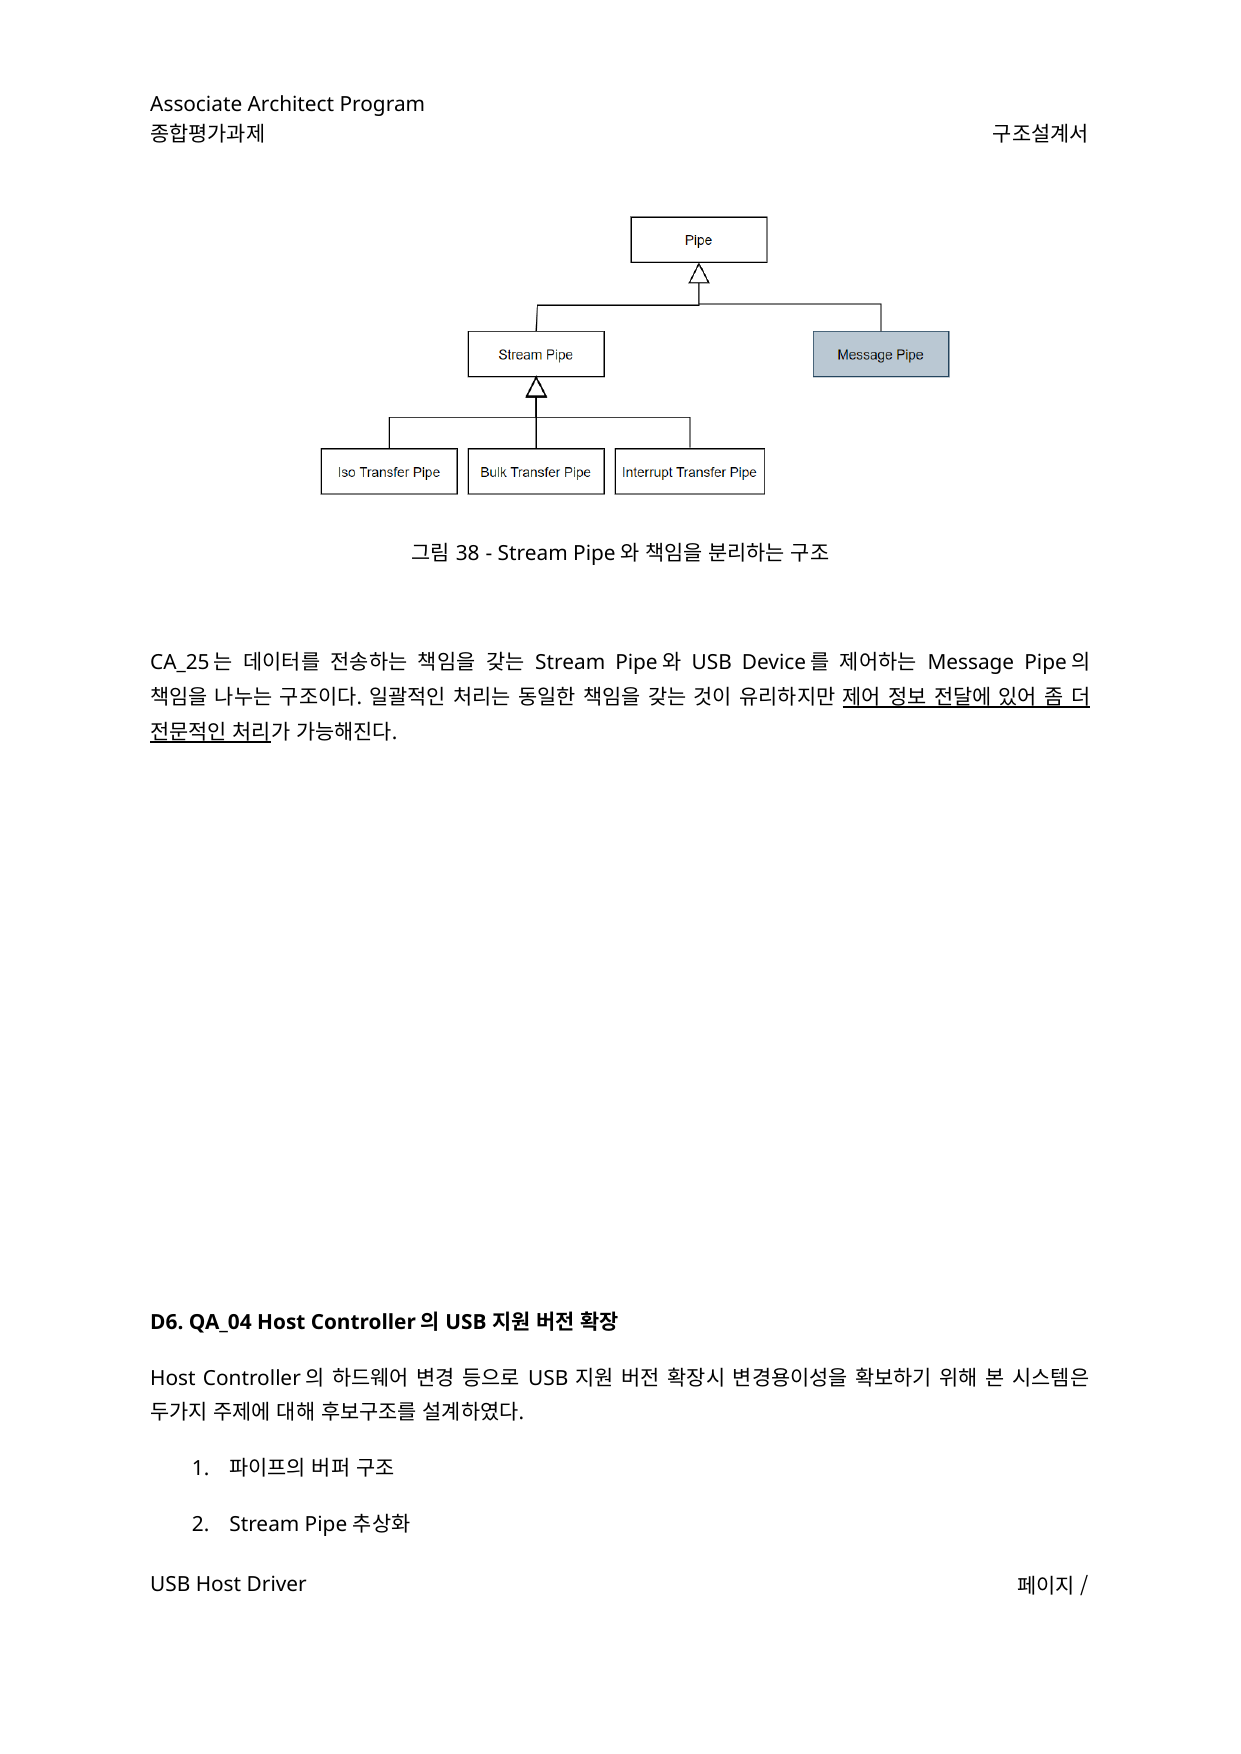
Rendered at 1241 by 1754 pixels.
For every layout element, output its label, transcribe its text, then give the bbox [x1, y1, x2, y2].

text Host Controller의 하드웨어 변경 등으로 USB 지원 버전 확장시 변경용이성을 확보하기 위해 본 시스템은 두가지 주제에 대해 후보구조를 설계하였다. [150, 1361, 1090, 1426]
list 파이프의 버퍼 구조 [192, 1451, 1090, 1482]
text CA_25는 데이터를 전송하는 책임을 갖는 Stream Pipe와 USB Device를 제어하는 Message Pipe의 책임을 나누는 구조이다. 일괄적인 처리는 동일한 책임을 갖는 것이 유리하지만 제어 정보 전달에 있어 좀 더 전문적인 처리가 가능해진다. [150, 646, 1090, 746]
text D6. QA_04 Host Controller의 USB 지원 버전 확장 [150, 1305, 1090, 1336]
picture [269, 200, 972, 512]
text 그림 38 - Stream Pipe와 책임을 분리하는 구조 [150, 537, 1090, 567]
list Stream Pipe 추상화 [192, 1507, 1090, 1537]
